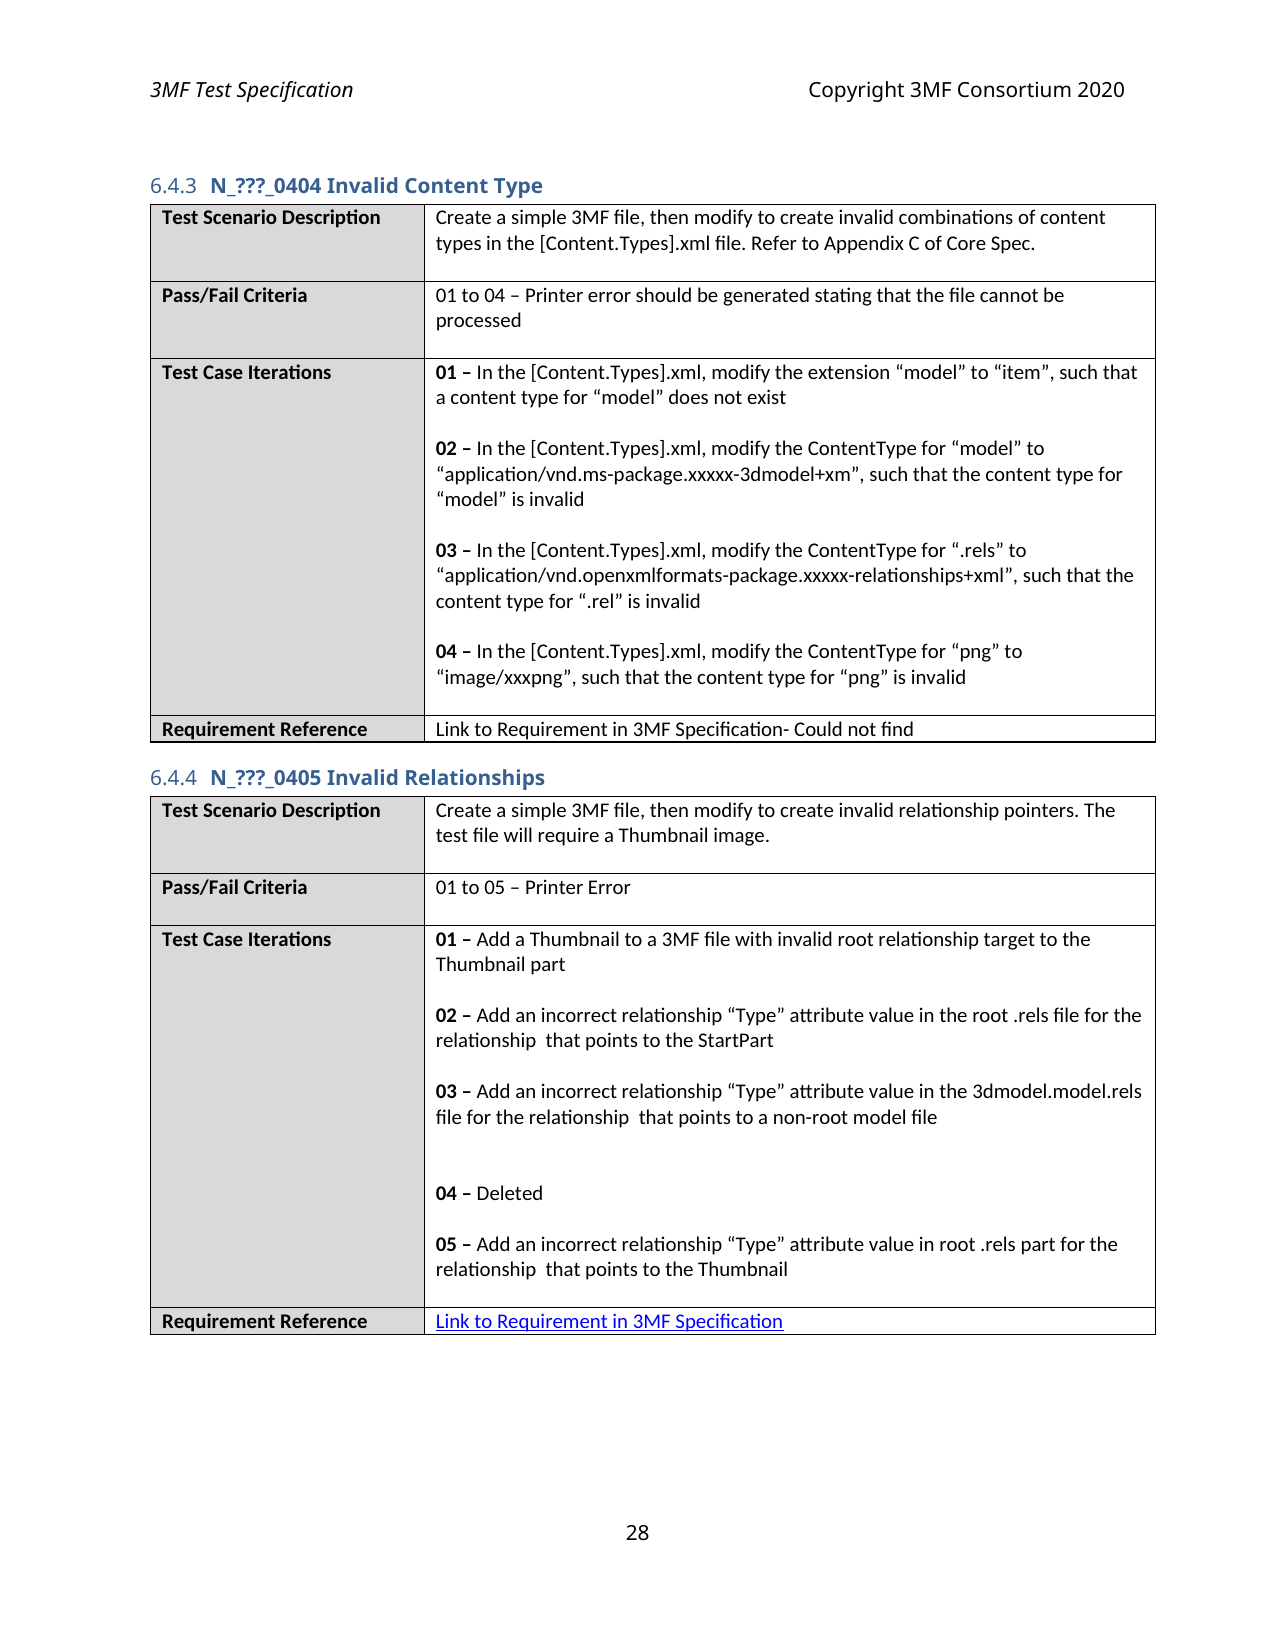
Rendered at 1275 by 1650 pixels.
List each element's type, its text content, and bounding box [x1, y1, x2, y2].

table_cell Pass/Fail Criteria [151, 282, 424, 358]
table_cell 01 to 04 – Printer error should be generated stating that the file cannot be processed [425, 282, 1155, 358]
table_cell 01 – In the [Content.Types].xml, modify the extension “model” to “item”, such that a content type for “model” does not exist 02 – In the [Content.Types].xml, modify the ContentType for “model” to “application/vnd.ms-package.xxxxx-3dmodel+xm”, such that the content type for “model” is invalid 03 – In the [Content.Types].xml, modify the ContentType for “.rels” to “application/vnd.openxmlformats-package.xxxxx-relationships+xml”, such that the content type for “.rel” is invalid 04 – In the [Content.Types].xml, modify the ContentType for “png” to “image/xxxpng”, such that the content type for “png” is invalid [425, 359, 1155, 715]
table_header Test Scenario Description [151, 205, 424, 281]
table_header Create a simple 3MF file, then modify to create invalid relationship pointers. The test file will require a Thumbnail image. [425, 797, 1155, 873]
subtitle N_???_0404 Invalid Content Type [150, 171, 1125, 199]
table_cell Pass/Fail Criteria [151, 874, 424, 925]
table_cell Link to Requirement in 3MF Specification [425, 1308, 1155, 1334]
table_cell 01 – Add a Thumbnail to a 3MF file with invalid root relationship target to the Thumbnail part 02 – Add an incorrect relationship “Type” attribute value in the root .rels file for the relationship that points to the StartPart 03 – Add an incorrect relationship “Type” attribute value in the 3dmodel.model.rels file for the relationship that points to a non-root model file 04 – Deleted 05 – Add an incorrect relationship “Type” attribute value in root .rels part for the relationship that points to the Thumbnail [425, 926, 1155, 1307]
table_cell Link to Requirement in 3MF Specification- Could not find [425, 716, 1155, 741]
table_cell 01 to 05 – Printer Error [425, 874, 1155, 925]
subtitle N_???_0405 Invalid Relationships [150, 763, 1125, 792]
table_cell Requirement Reference [151, 1308, 424, 1334]
table_header Test Scenario Description [151, 797, 424, 873]
table_cell Test Case Iterations [151, 359, 424, 715]
table_header Create a simple 3MF file, then modify to create invalid combinations of content types in the [Content.Types].xml file. Refer to Appendix C of Core Spec. [425, 205, 1155, 281]
table_cell Test Case Iterations [151, 926, 424, 1307]
table_cell Requirement Reference [151, 716, 424, 741]
